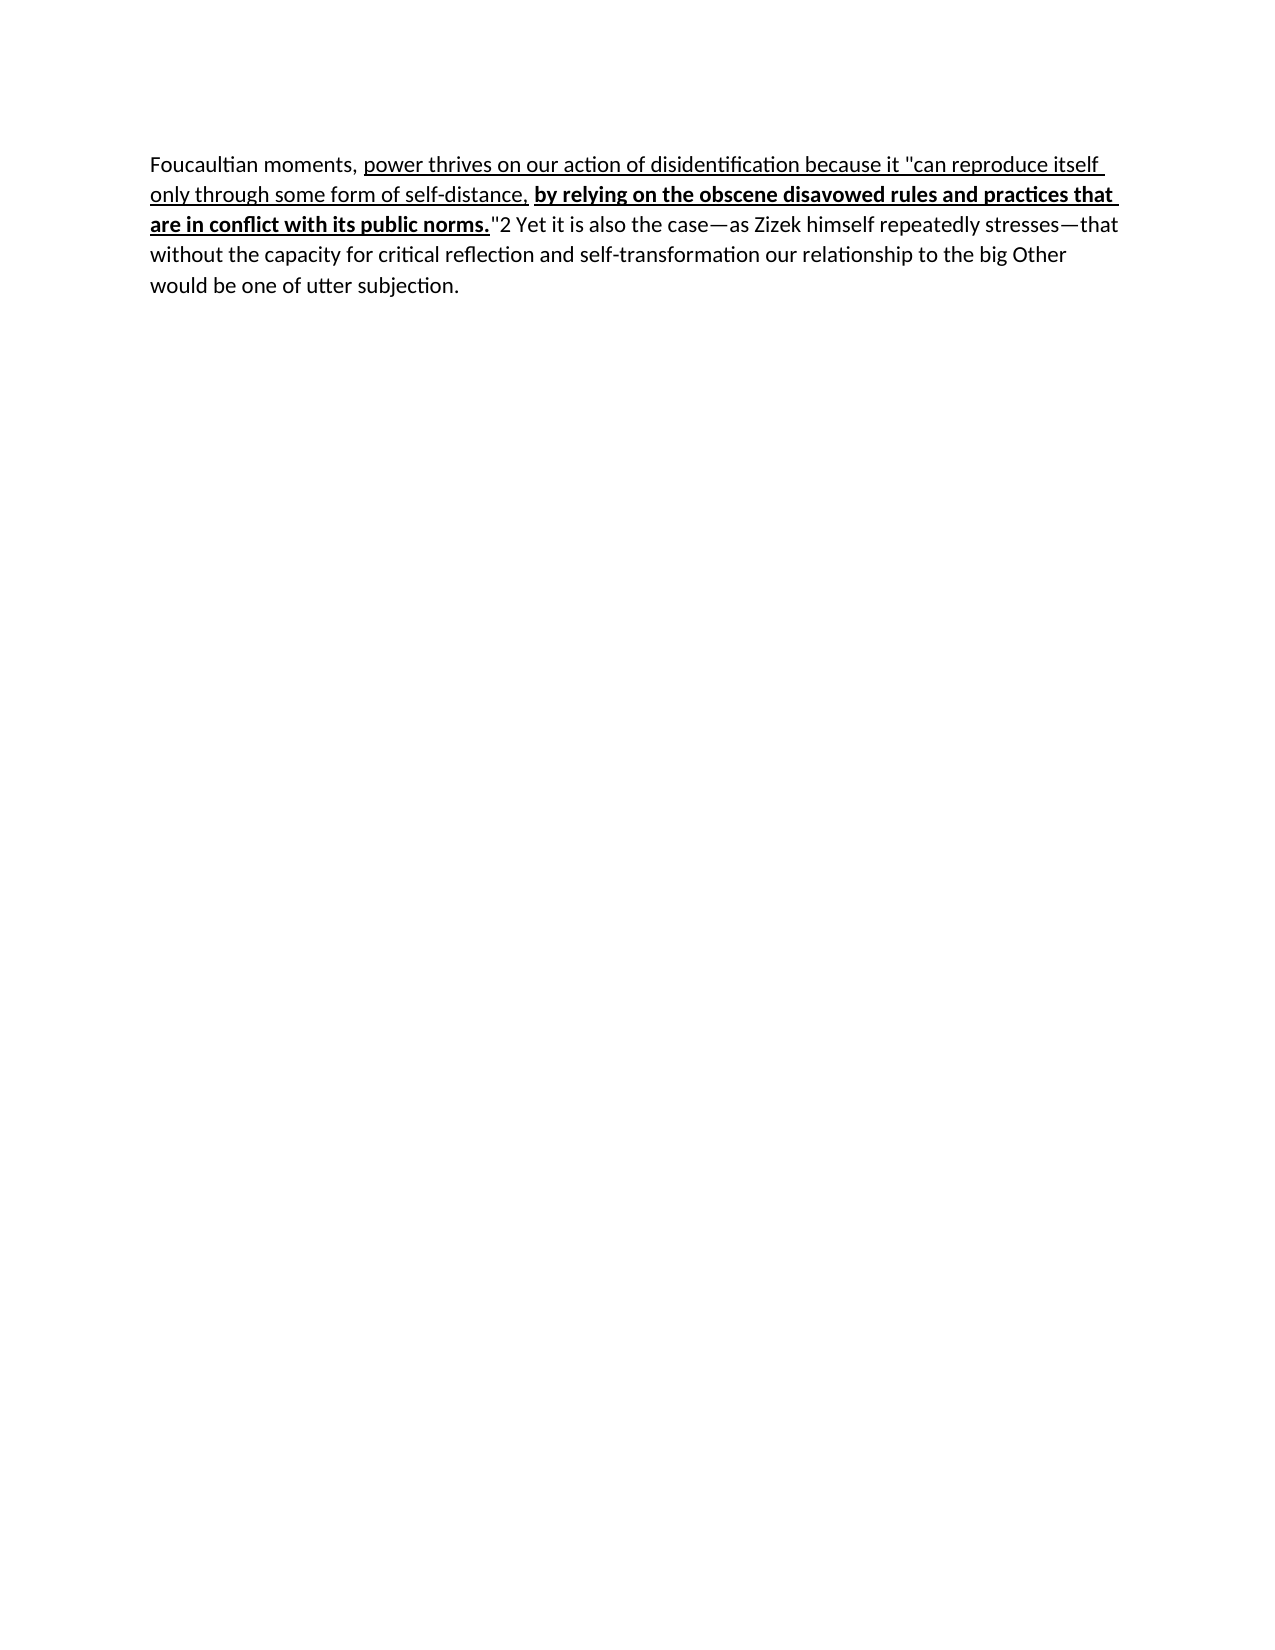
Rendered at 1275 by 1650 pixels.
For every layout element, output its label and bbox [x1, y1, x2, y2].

text [150, 150, 1125, 299]
